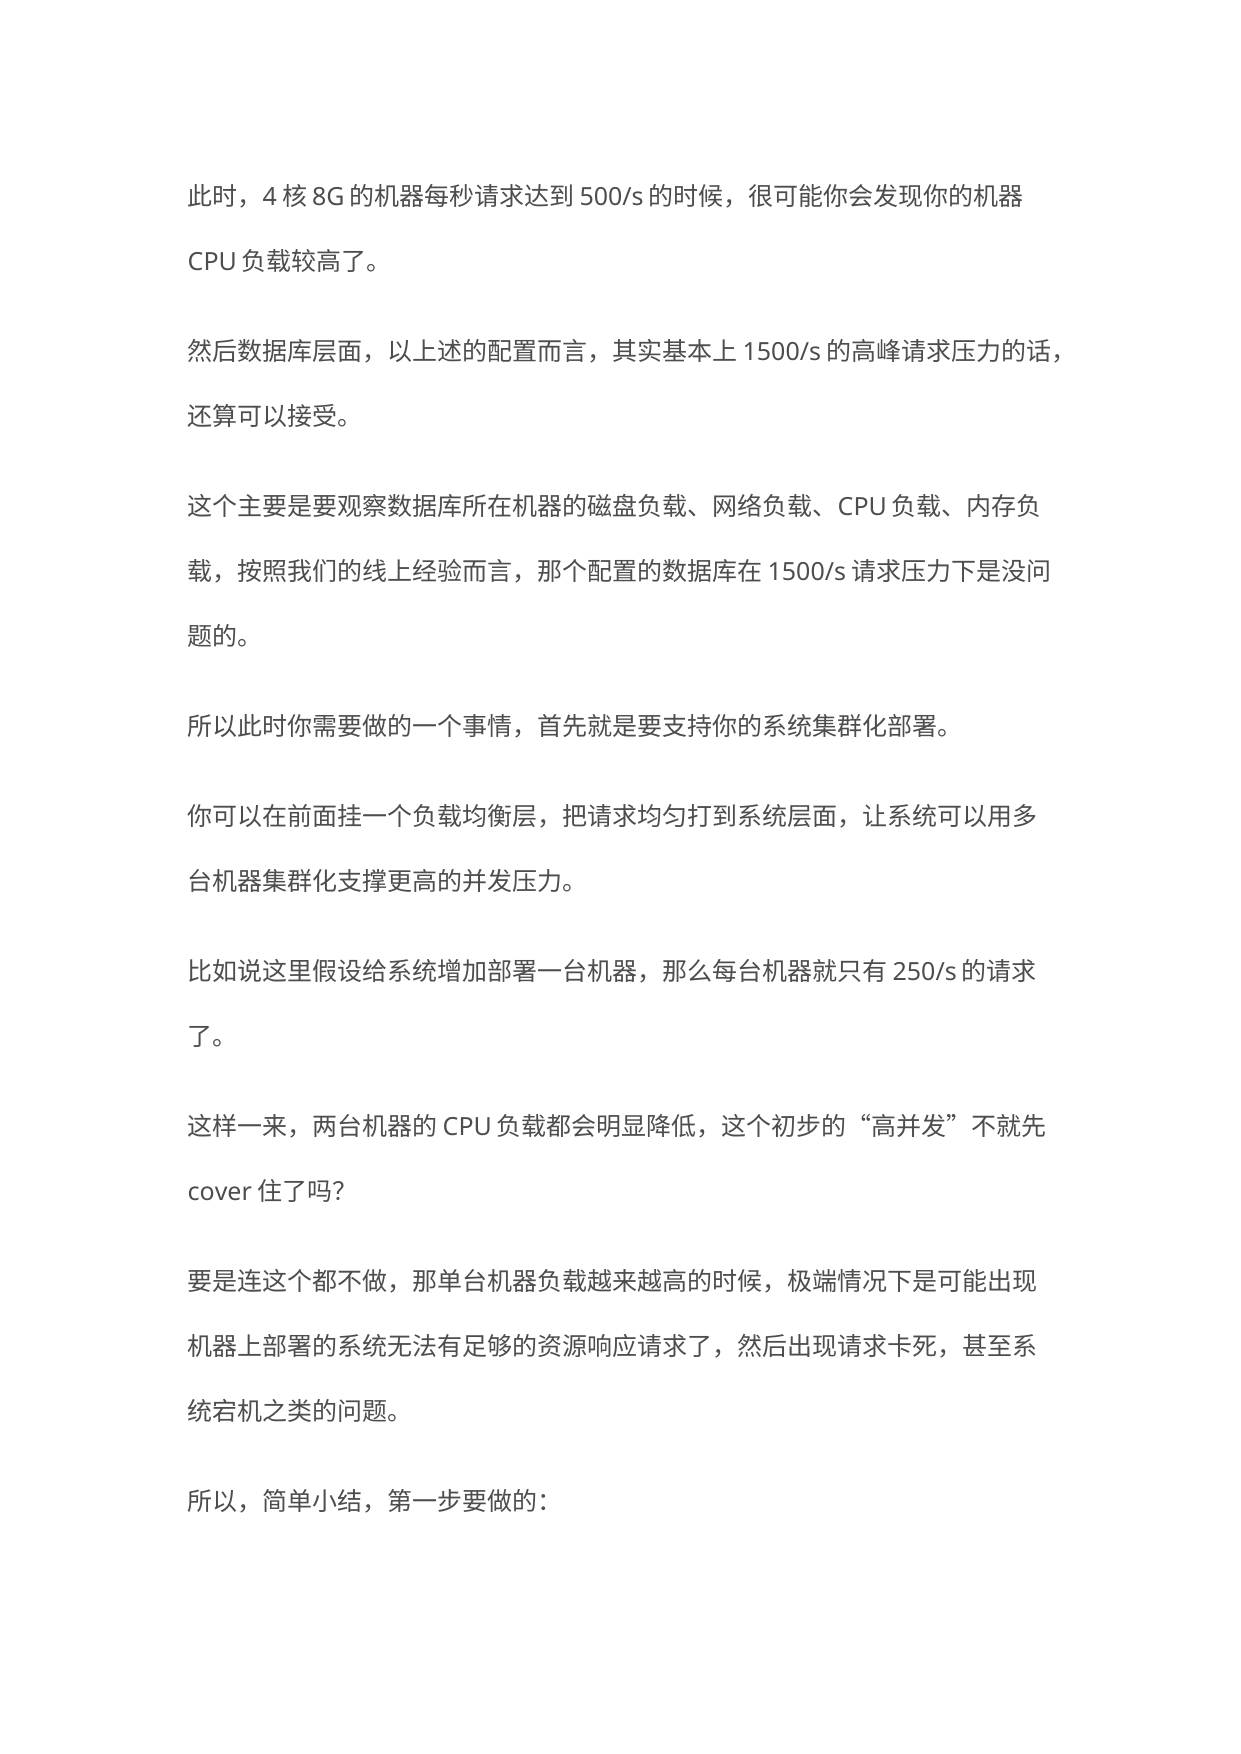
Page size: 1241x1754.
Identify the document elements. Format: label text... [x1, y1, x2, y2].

text 要是连这个都不做，那单台机器负载越来越高的时候，极端情况下是可能出现机器上部署的系统无法有足够的资源响应请求了，然后出现请求卡死，甚至系统宕机之类的问题。 [187, 1247, 1053, 1442]
text 此时，4核8G的机器每秒请求达到500/s的时候，很可能你会发现你的机器CPU负载较高了。 [187, 162, 1053, 292]
text 这个主要是要观察数据库所在机器的磁盘负载、网络负载、CPU负载、内存负载，按照我们的线上经验而言，那个配置的数据库在1500/s请求压力下是没问题的。 [187, 472, 1053, 667]
text 比如说这里假设给系统增加部署一台机器，那么每台机器就只有250/s的请求了。 [187, 937, 1053, 1067]
text 所以，简单小结，第一步要做的： [187, 1467, 1053, 1532]
text 然后数据库层面，以上述的配置而言，其实基本上1500/s的高峰请求压力的话，还算可以接受。 [187, 317, 1053, 447]
text 这样一来，两台机器的CPU负载都会明显降低，这个初步的“高并发”不就先cover住了吗？ [187, 1092, 1053, 1222]
text 所以此时你需要做的一个事情，首先就是要支持你的系统集群化部署。 [187, 692, 1053, 757]
text 你可以在前面挂一个负载均衡层，把请求均匀打到系统层面，让系统可以用多台机器集群化支撑更高的并发压力。 [187, 782, 1053, 912]
